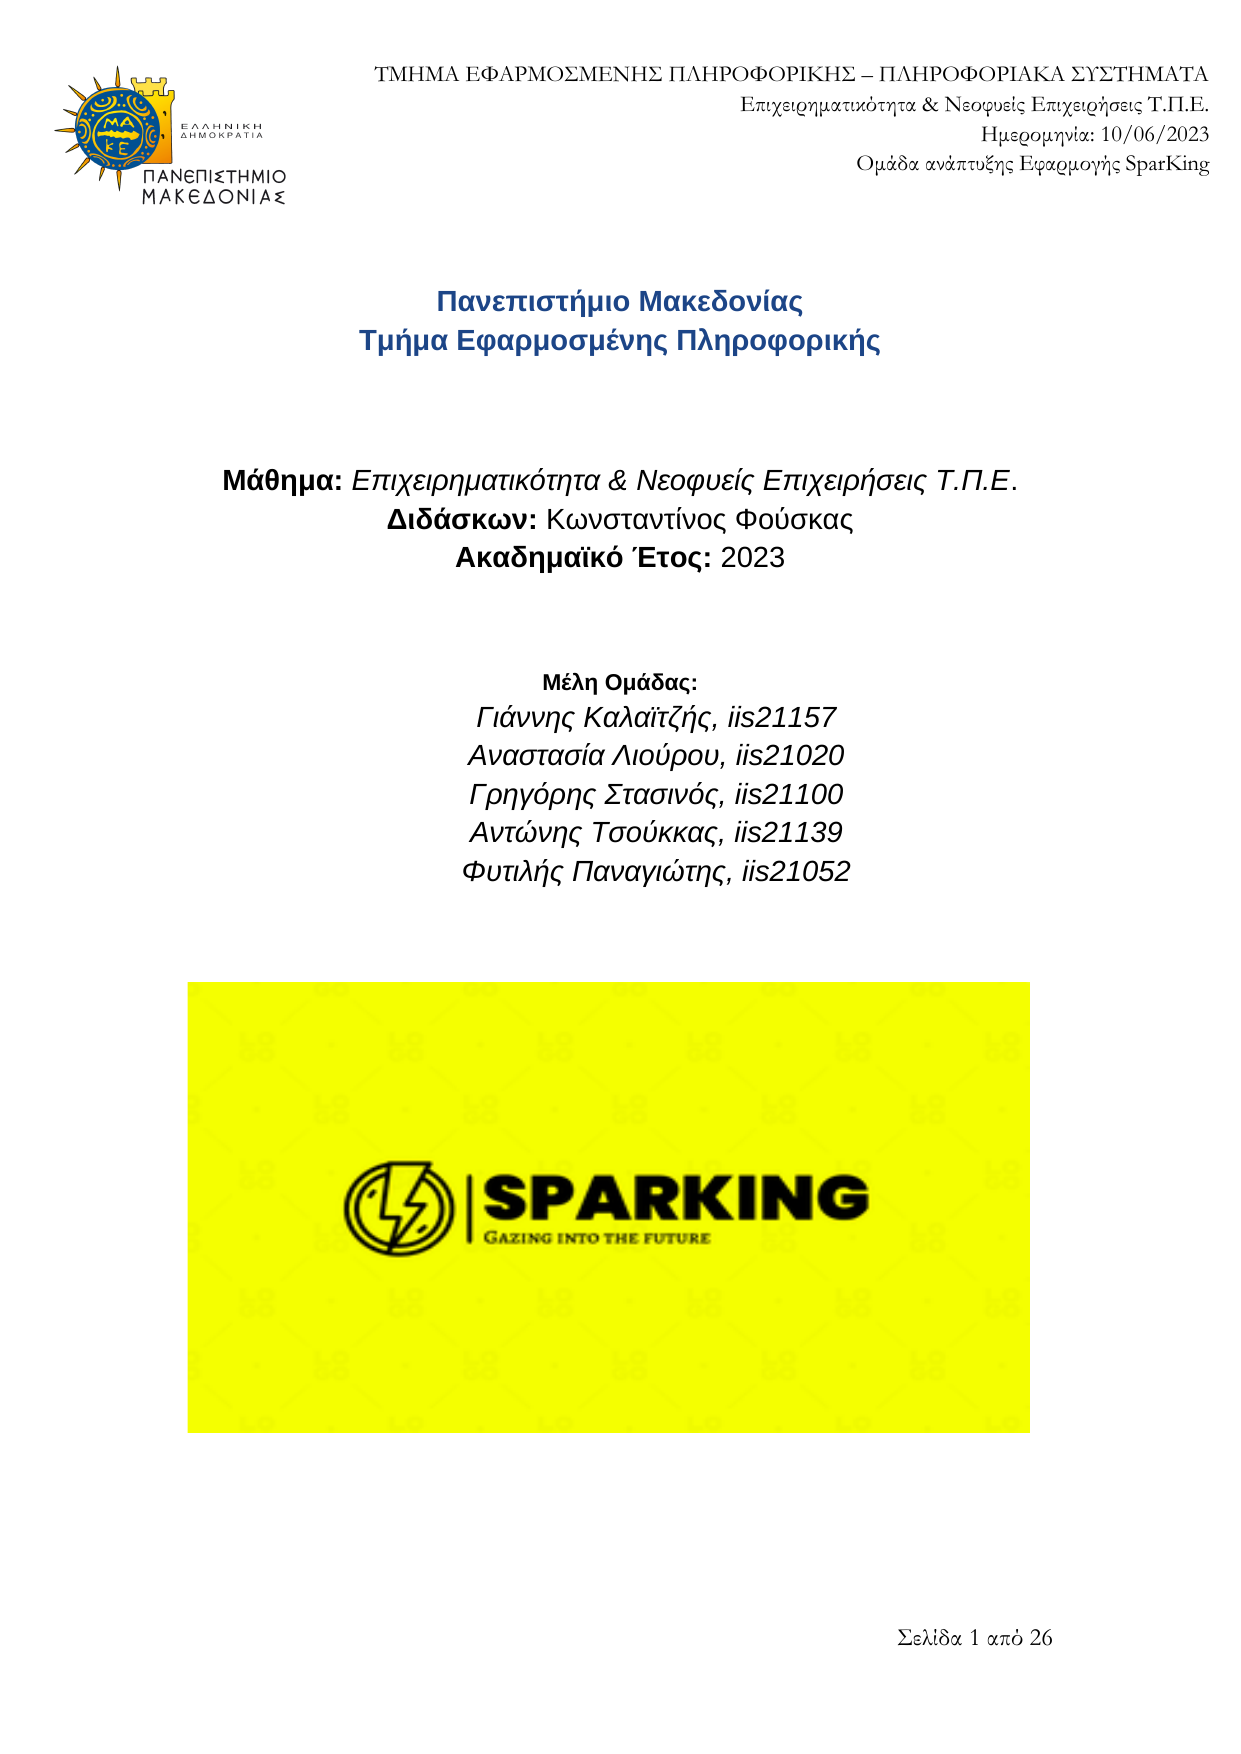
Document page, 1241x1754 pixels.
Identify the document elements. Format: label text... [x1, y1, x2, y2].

text Ακαδημαϊκό Έτος: 2023 [187, 540, 1053, 574]
text Διδάσκων: Κωνσταντίνος Φούσκας [187, 502, 1053, 535]
text Αναστασία Λιούρου, iis21020 [262, 738, 1053, 772]
text Μέλη Ομάδας: [187, 669, 1053, 696]
text Γρηγόρης Στασινός, iis21100 [262, 777, 1053, 810]
text Γιάννης Καλαϊτζής, iis21157 [262, 699, 1053, 733]
picture [187, 982, 1030, 1433]
text Αντώνης Τσούκκας, iis21139 [262, 815, 1053, 849]
picture [50, 61, 290, 209]
text Πανεπιστήμιο Μακεδονίας [187, 284, 1053, 318]
text Μάθημα: Επιχειρηματικότητα & Νεοφυείς Επιχειρήσεις Τ.Π.Ε. [187, 463, 1053, 497]
text Τμήμα Εφαρμοσμένης Πληροφορικής [187, 323, 1053, 356]
text Φυτιλής Παναγιώτης, iis21052 [262, 854, 1053, 887]
